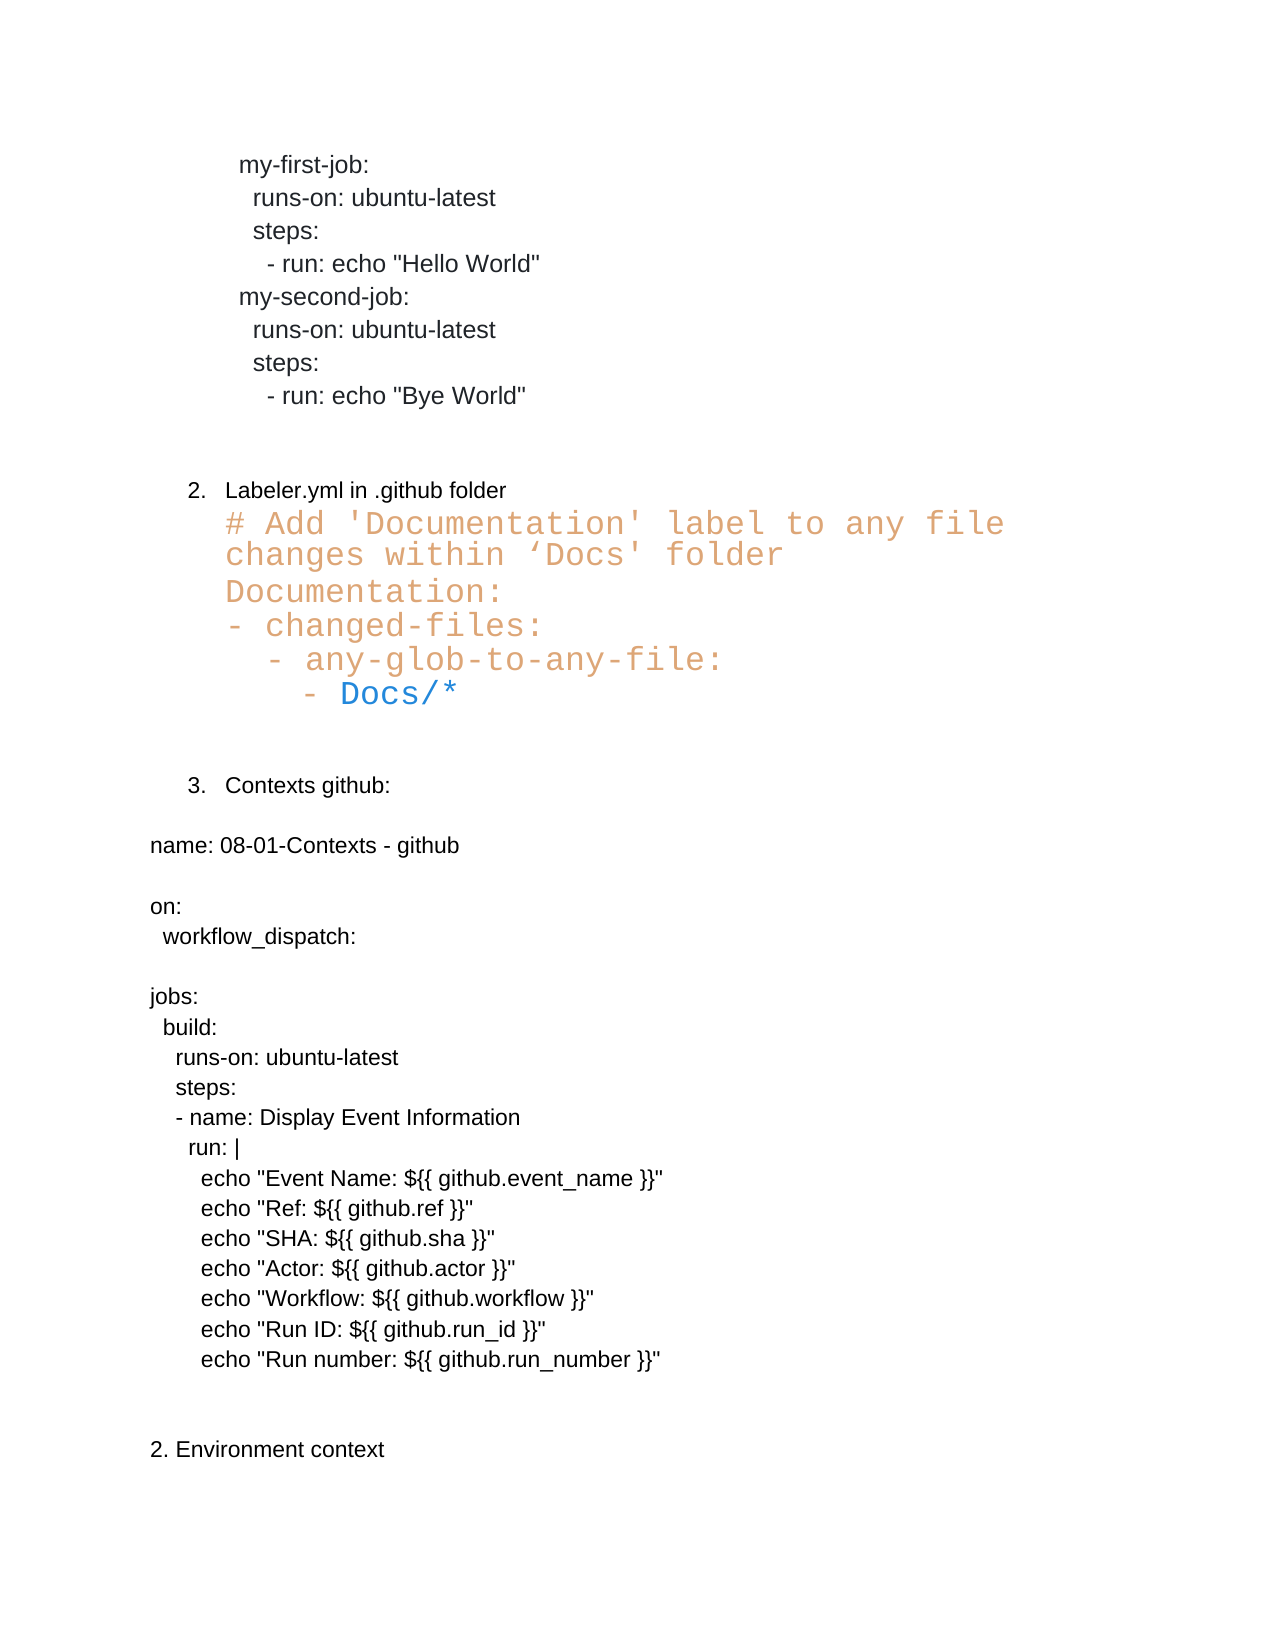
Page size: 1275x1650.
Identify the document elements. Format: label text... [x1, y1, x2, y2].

text my-first-job: [225, 150, 1125, 179]
text my-second-job: [225, 282, 1125, 311]
text - Docs/* [225, 677, 1125, 711]
text runs-on: ubuntu-latest [225, 183, 1125, 212]
text jobs: [150, 983, 1125, 1010]
text echo "Actor: ${{ github.actor }}" [150, 1255, 1125, 1282]
text # Add 'Documentation' label to any file changes within ‘Docs' folder [225, 508, 1125, 576]
list Labeler.yml in .github folder [187, 477, 1125, 504]
text Documentation: [225, 576, 1125, 609]
text steps: [225, 348, 1125, 377]
text steps: [225, 216, 1125, 245]
text build: [150, 1013, 1125, 1040]
text - run: echo "Bye World" [225, 381, 1125, 410]
text on: [150, 893, 1125, 919]
text 2. Environment context [150, 1436, 1125, 1463]
text echo "SHA: ${{ github.sha }}" [150, 1225, 1125, 1251]
text workflow_dispatch: [150, 923, 1125, 949]
text - any-glob-to-any-file: [225, 643, 1125, 677]
text - run: echo "Hello World" [225, 249, 1125, 278]
text echo "Workflow: ${{ github.workflow }}" [150, 1285, 1125, 1312]
text echo "Ref: ${{ github.ref }}" [150, 1195, 1125, 1221]
text - changed-files: [225, 609, 1125, 643]
text echo "Run ID: ${{ github.run_id }}" [150, 1316, 1125, 1342]
text echo "Run number: ${{ github.run_number }}" [150, 1346, 1125, 1372]
text steps: [150, 1074, 1125, 1100]
text run: | [150, 1134, 1125, 1161]
text - name: Display Event Information [150, 1104, 1125, 1131]
text echo "Event Name: ${{ github.event_name }}" [150, 1164, 1125, 1191]
text name: 08-01-Contexts - github [150, 832, 1125, 859]
list Contexts github: [187, 772, 1125, 798]
text runs-on: ubuntu-latest [225, 315, 1125, 344]
text runs-on: ubuntu-latest [150, 1044, 1125, 1070]
